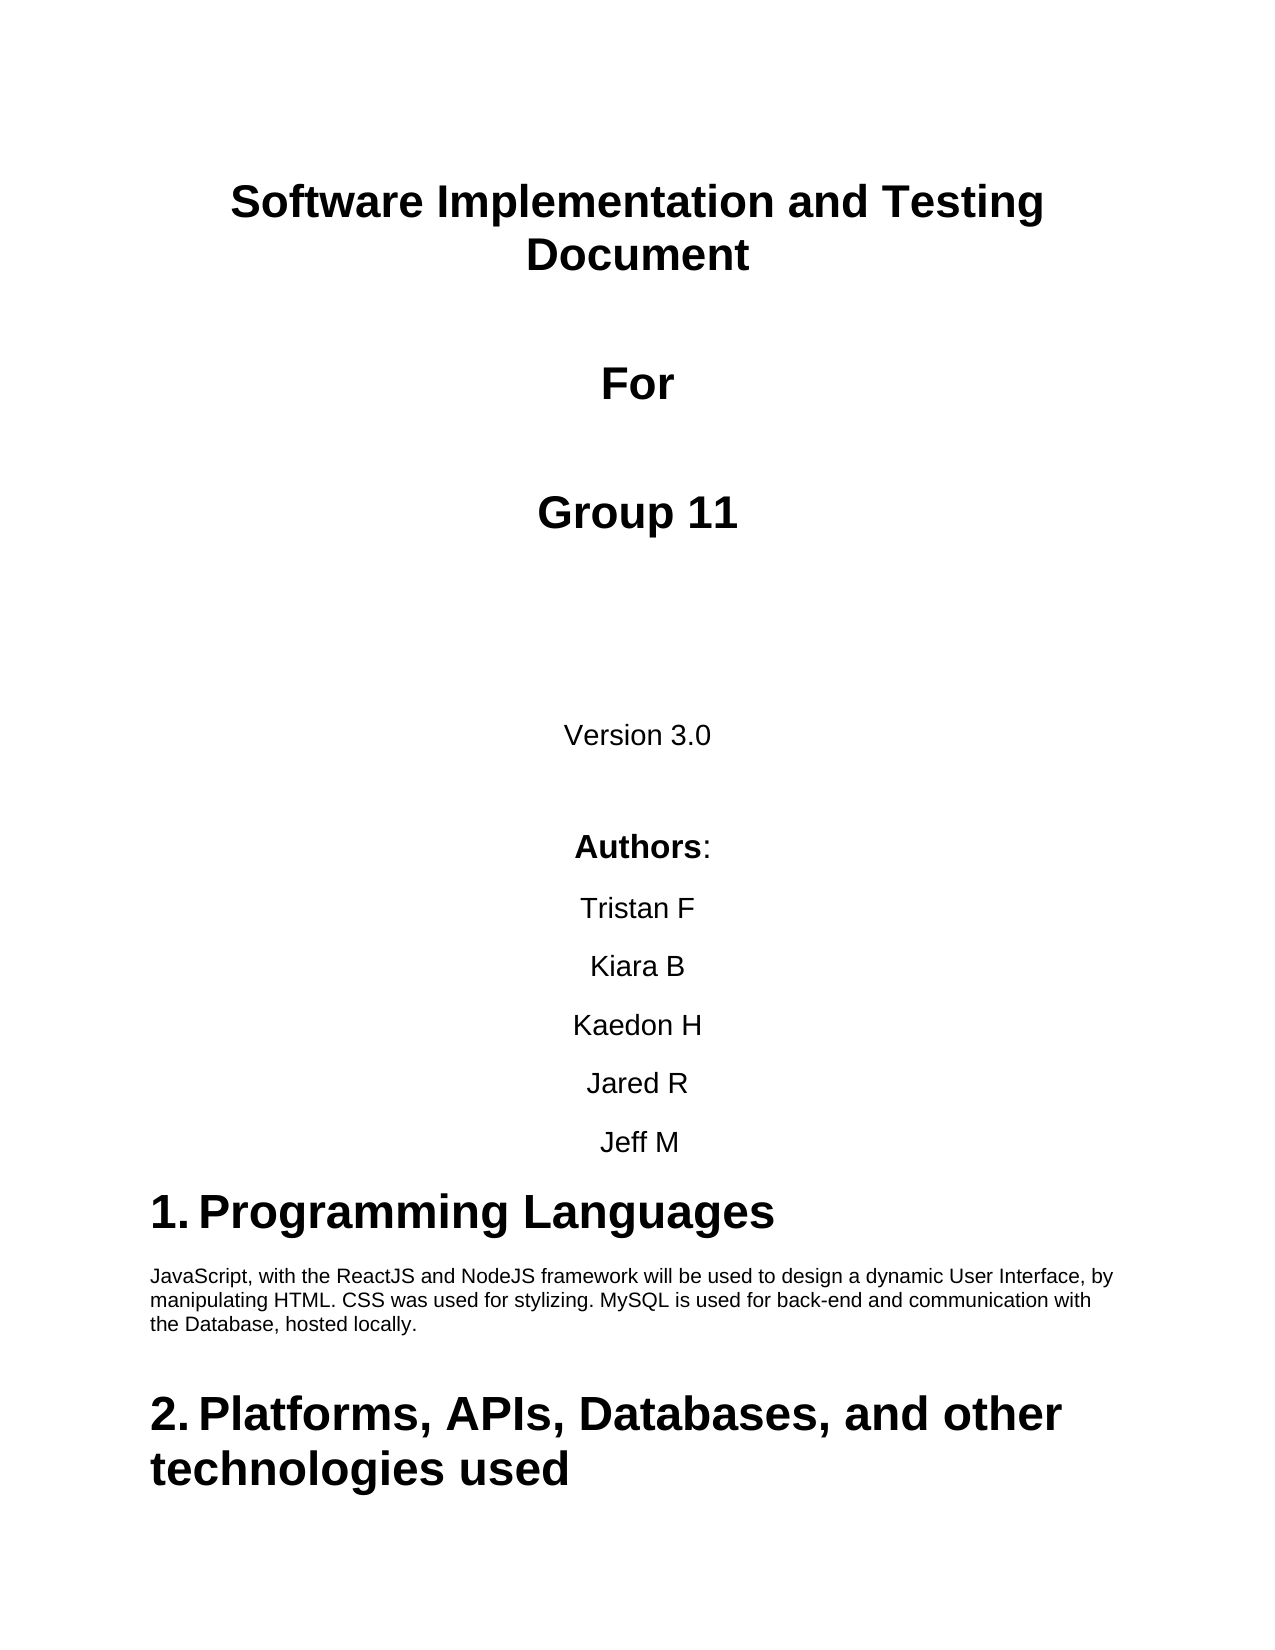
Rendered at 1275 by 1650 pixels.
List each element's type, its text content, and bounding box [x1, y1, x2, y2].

text Tristan F [150, 891, 1125, 924]
text JavaScript, with the ReactJS and NodeJS framework will be used to design a dynamic User Interface, by manipulating HTML. CSS was used for stylizing. MySQL is used for back-end and communication with the Database, hosted locally. [150, 1264, 1125, 1336]
text Jared R [150, 1067, 1125, 1100]
text Version 3.0 [150, 718, 1125, 751]
text Authors: [150, 827, 1125, 866]
text For [150, 357, 1125, 409]
text Software Implementation and Testing Document [150, 175, 1125, 280]
text Kaedon H [150, 1008, 1125, 1042]
subtitle 2. Platforms, APIs, Databases, and other technologies used [150, 1386, 1125, 1496]
text 1. Programming Languages [150, 1184, 1125, 1239]
text Jeff M [150, 1125, 1125, 1159]
text Kiara B [150, 949, 1125, 983]
text Group 11 [150, 486, 1125, 538]
